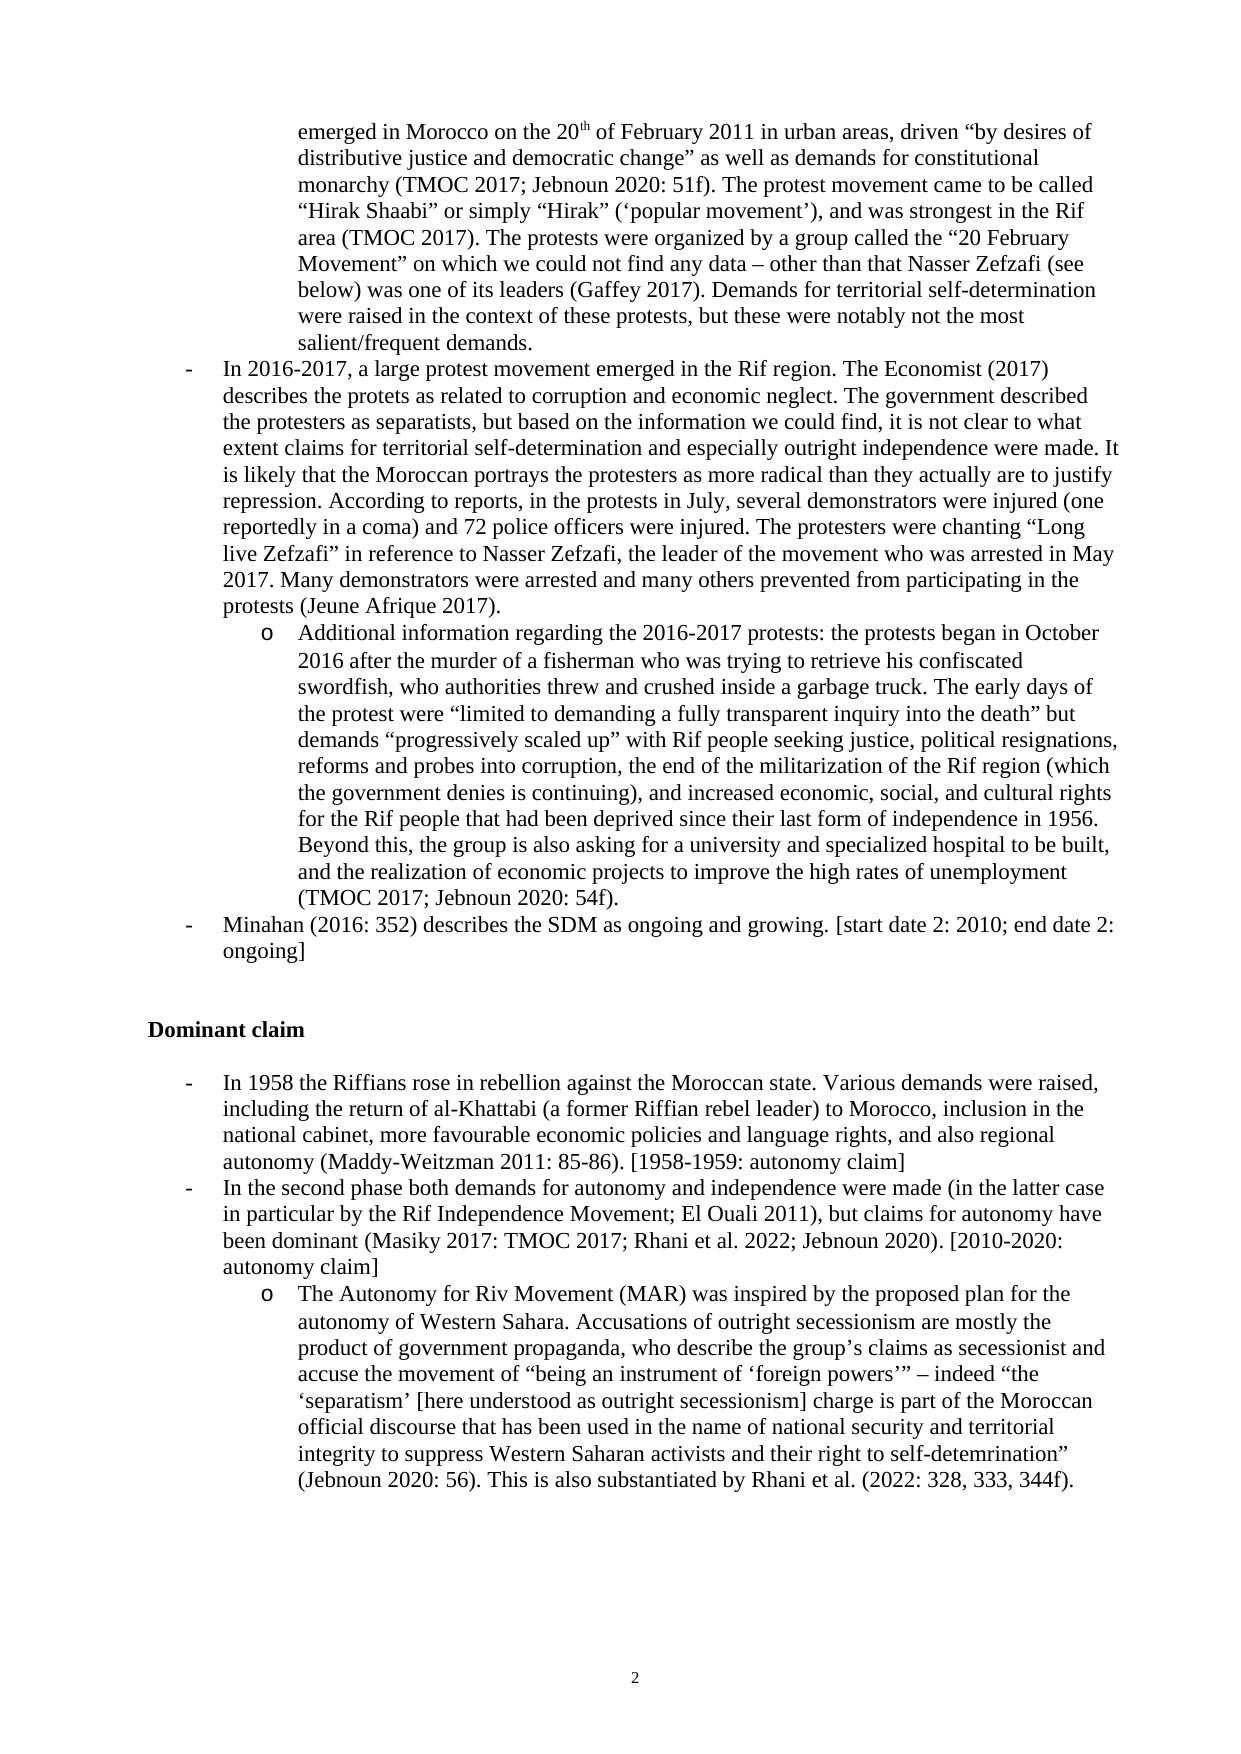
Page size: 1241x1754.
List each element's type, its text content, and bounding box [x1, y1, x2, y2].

text Dominant claim [148, 1016, 1122, 1042]
list In 1958 the Riffians rose in rebellion against the Moroccan state. Various demands were raised, including the return of al-Khattabi (a former Riffian rebel leader) to Morocco, inclusion in the national cabinet, more favourable economic policies and language rights, and also regional autonomy (Maddy-Weitzman 2011: 85-86). [1958-1959: autonomy claim] [185, 1069, 1122, 1174]
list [260, 118, 1122, 355]
list Minahan (2016: 352) describes the SDM as ongoing and growing. [start date 2: 2010; end date 2: ongoing] [185, 911, 1122, 963]
list The Autonomy for Riv Movement (MAR) was inspired by the proposed plan for the autonomy of Western Sahara. Accusations of outright secessionism are mostly the product of government propaganda, who describe the group’s claims as secessionist and accuse the movement of “being an instrument of ‘foreign powers’” – indeed “the ‘separatism’ [here understood as outright secessionism] charge is part of the Moroccan official discourse that has been used in the name of national security and territorial integrity to suppress Western Saharan activists and their right to self-detemrination” (Jebnoun 2020: 56). This is also substantiated by Rhani et al. (2022: 328, 333, 344f). [260, 1279, 1122, 1492]
list Additional information regarding the 2016-2017 protests: the protests began in October 2016 after the murder of a fisherman who was trying to retrieve his confiscated swordfish, who authorities threw and crushed inside a garbage truck. The early days of the protest were “limited to demanding a fully transparent inquiry into the death” but demands “progressively scaled up” with Rif people seeking justice, political resignations, reforms and probes into corruption, the end of the militarization of the Rif region (which the government denies is continuing), and increased economic, social, and cultural rights for the Rif people that had been deprived since their last form of independence in 1956. Beyond this, the group is also asking for a university and specialized hospital to be built, and the realization of economic projects to improve the high rates of unemployment (TMOC 2017; Jebnoun 2020: 54f). [260, 619, 1122, 911]
list In the second phase both demands for autonomy and independence were made (in the latter case in particular by the Rif Independence Movement; El Ouali 2011), but claims for autonomy have been dominant (Masiky 2017: TMOC 2017; Rhani et al. 2022; Jebnoun 2020). [2010-2020: autonomy claim] [185, 1174, 1122, 1279]
list In 2016-2017, a large protest movement emerged in the Rif region. The Economist (2017) describes the protets as related to corruption and economic neglect. The government described the protesters as separatists, but based on the information we could find, it is not clear to what extent claims for territorial self-determination and especially outright independence were made. It is likely that the Moroccan portrays the protesters as more radical than they actually are to justify repression. According to reports, in the protests in July, several demonstrators were injured (one reportedly in a coma) and 72 police officers were injured. The protesters were chanting “Long live Zefzafi” in reference to Nasser Zefzafi, the leader of the movement who was arrested in May 2017. Many demonstrators were arrested and many others prevented from participating in the protests (Jeune Afrique 2017). [185, 355, 1122, 619]
